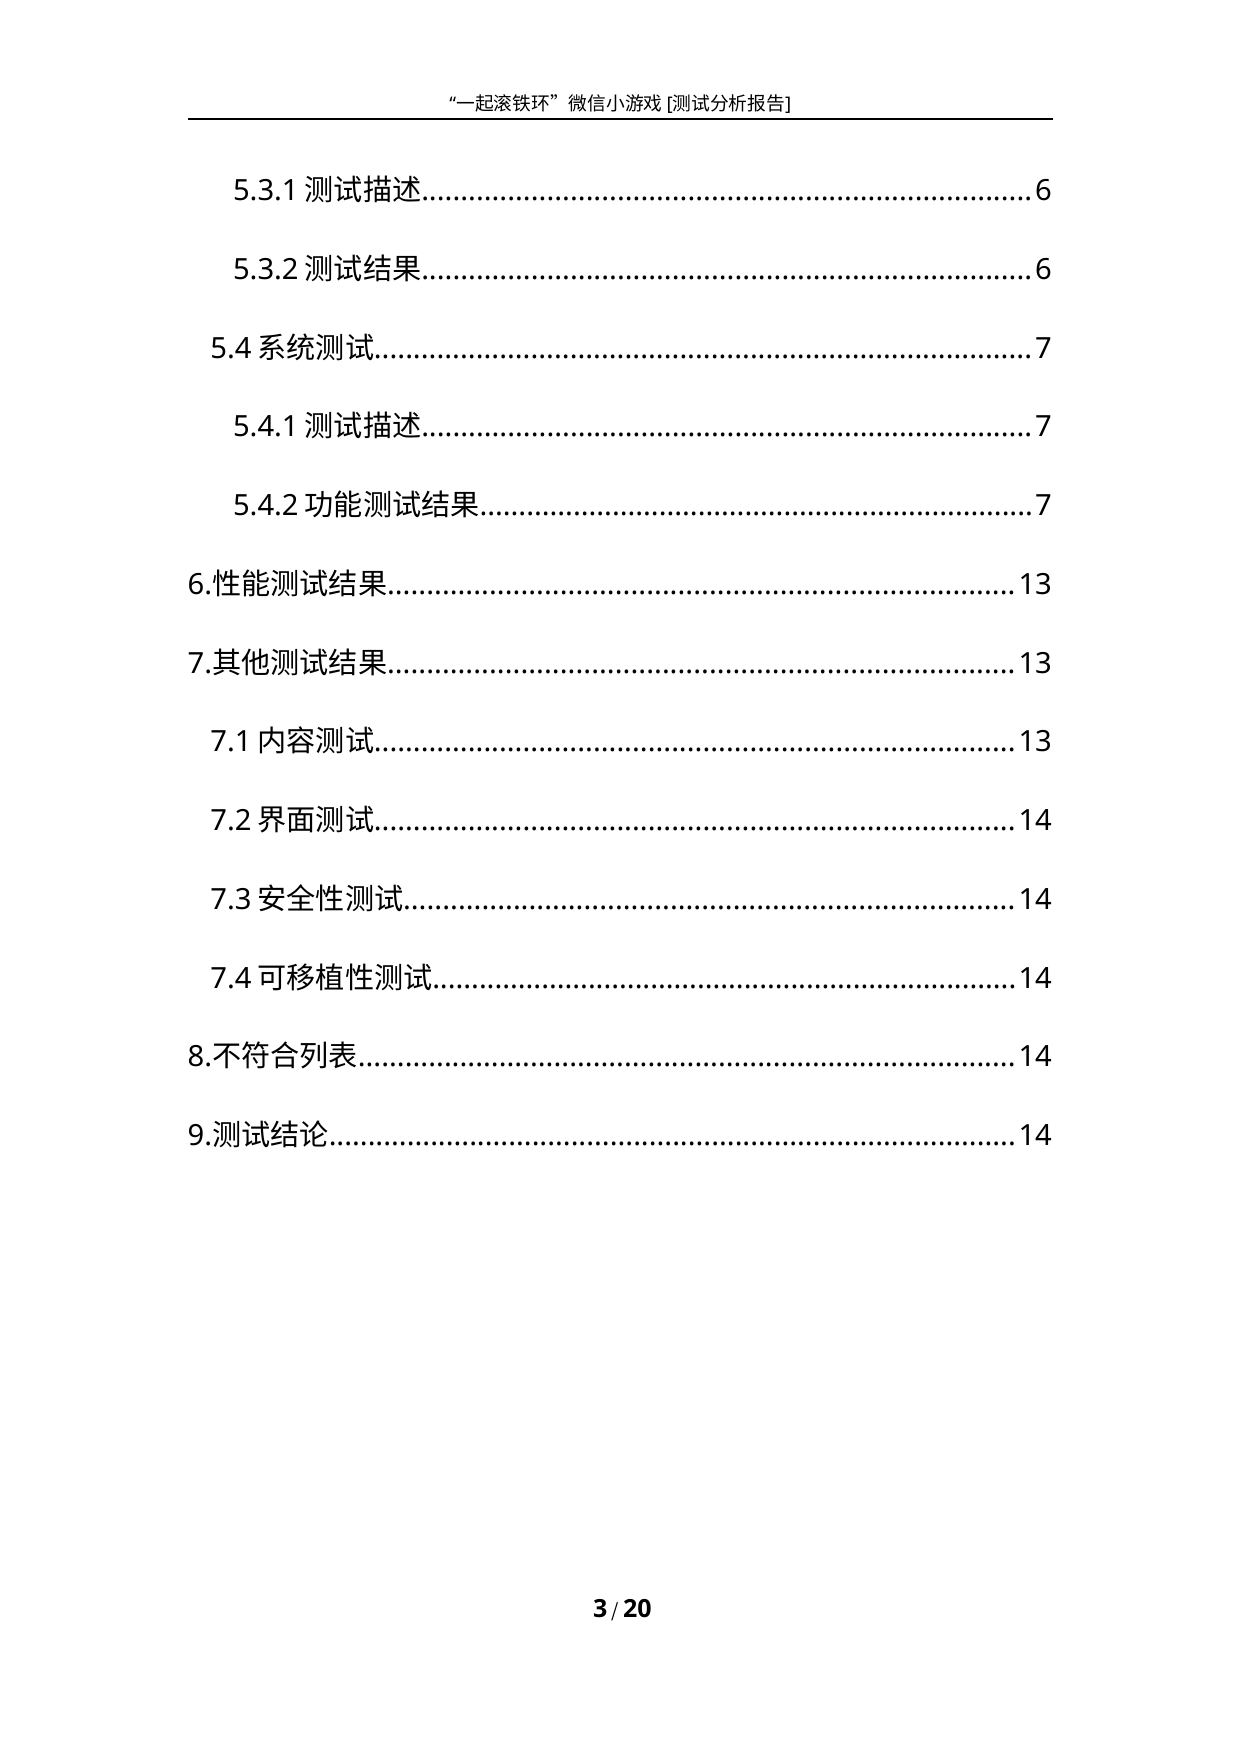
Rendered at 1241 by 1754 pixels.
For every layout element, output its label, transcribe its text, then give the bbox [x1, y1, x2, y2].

text 5.4.2功能测试结果 7 [187, 471, 1053, 536]
text 7.2界面测试 14 [187, 786, 1053, 851]
text 5.3.2测试结果 6 [187, 234, 1053, 299]
text 8.不符合列表 14 [187, 1022, 1053, 1087]
text 7.3安全性测试 14 [187, 864, 1053, 929]
text 5.4.1测试描述 7 [187, 392, 1053, 457]
text 7.4可移植性测试 14 [187, 943, 1053, 1008]
text 7.1内容测试 13 [187, 707, 1053, 772]
text 9.测试结论 14 [187, 1101, 1053, 1166]
text 6.性能测试结果 13 [187, 549, 1053, 614]
text 5.4系统测试 7 [187, 313, 1053, 378]
text 7.其他测试结果 13 [187, 628, 1053, 693]
text 5.3.1测试描述 6 [187, 156, 1053, 221]
